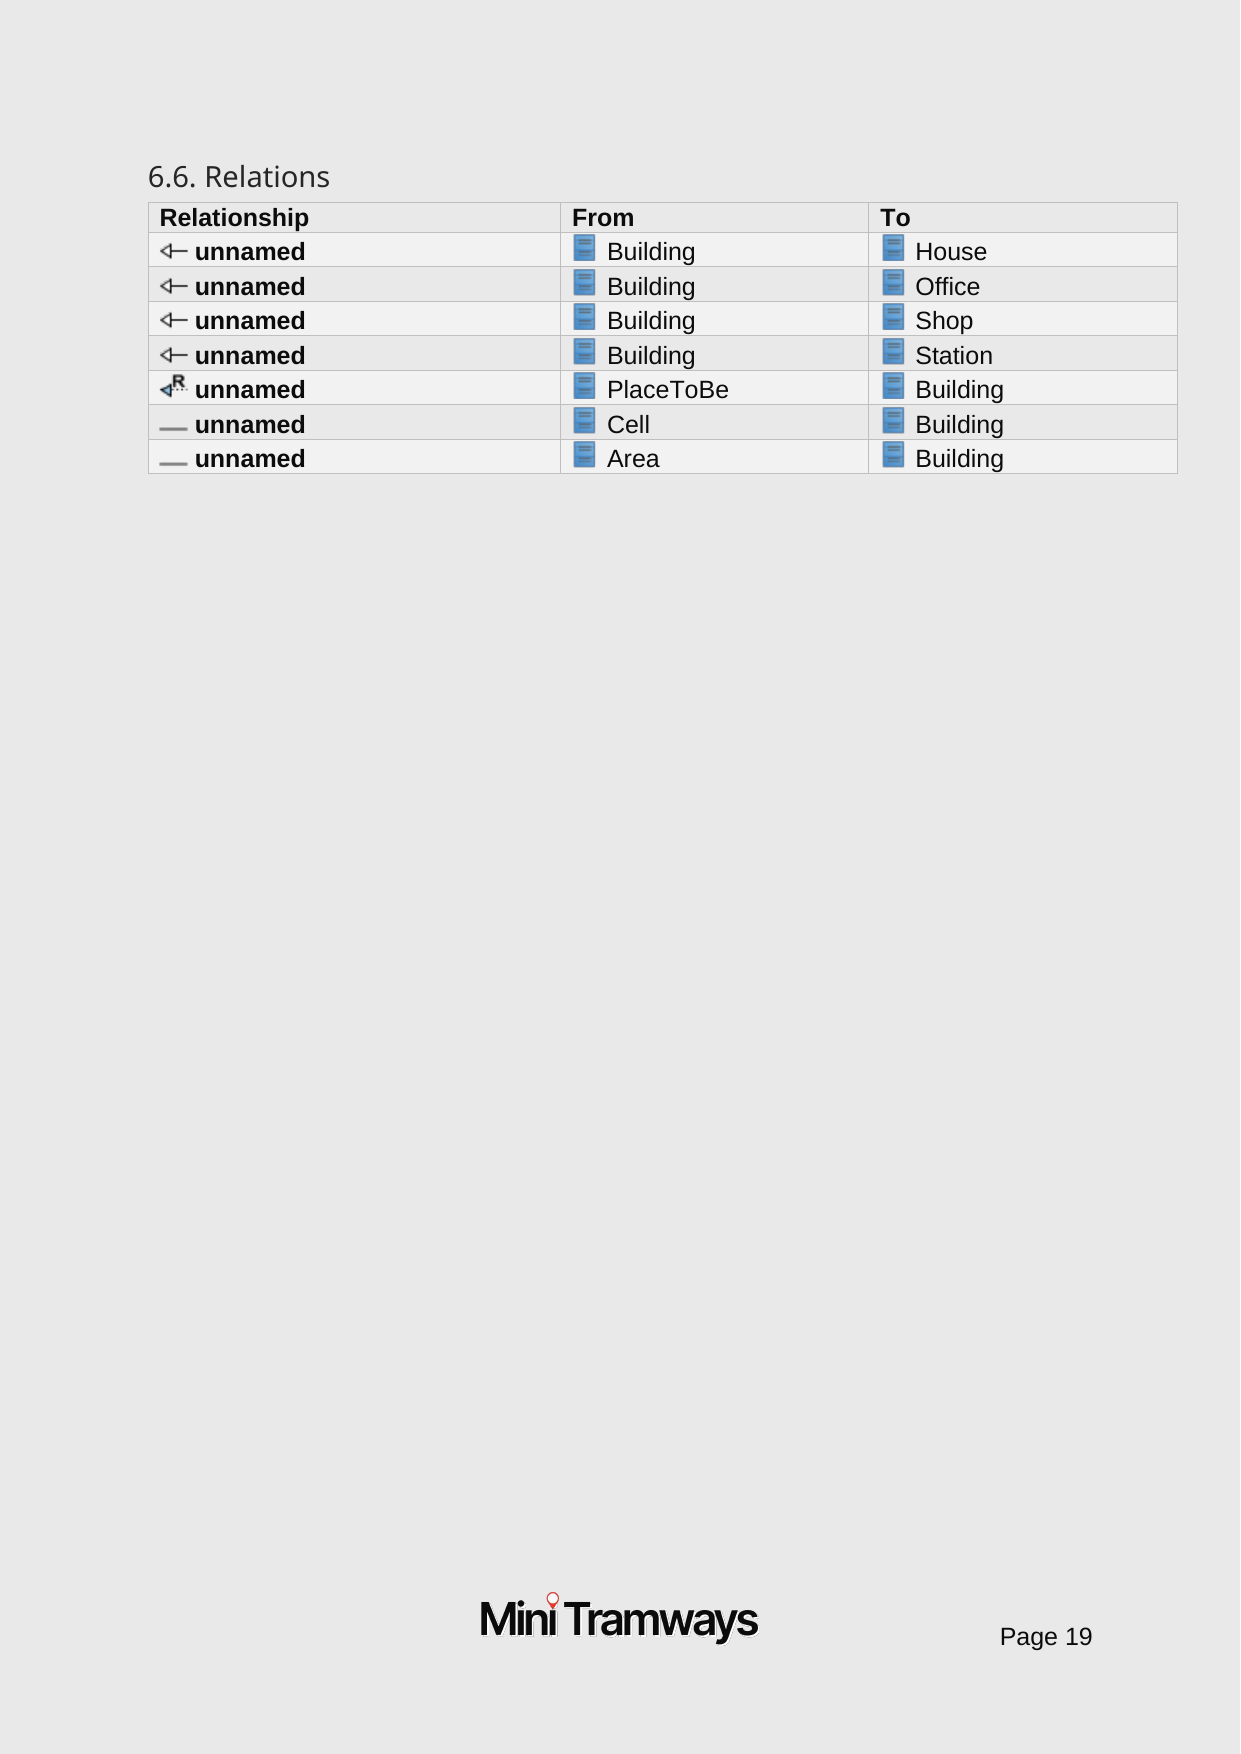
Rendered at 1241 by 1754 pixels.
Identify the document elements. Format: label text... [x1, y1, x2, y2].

picture [159, 236, 188, 261]
picture [571, 337, 600, 365]
picture [880, 371, 909, 399]
table_cell unnamed [149, 267, 560, 301]
picture [880, 268, 909, 296]
table_cell Building [869, 371, 1177, 404]
table_cell Building [561, 233, 868, 266]
table_cell Office [869, 267, 1177, 301]
table_cell House [869, 233, 1177, 266]
picture [880, 302, 909, 330]
table_cell unnamed [149, 440, 560, 473]
table_header To [869, 203, 1177, 232]
picture [159, 271, 188, 296]
picture [571, 302, 600, 330]
picture [880, 406, 909, 434]
table_cell unnamed [149, 371, 560, 404]
table_cell unnamed [149, 233, 560, 266]
table_cell Building [869, 440, 1177, 473]
table_cell Area [561, 440, 868, 473]
picture [880, 233, 909, 261]
table_header Relationship [149, 203, 560, 232]
table_header From [561, 203, 868, 232]
table_cell Building [561, 267, 868, 301]
picture [159, 305, 188, 330]
picture [571, 440, 600, 468]
table_cell Cell [561, 405, 868, 438]
picture [159, 450, 188, 468]
table_cell unnamed [149, 405, 560, 438]
table_cell Shop [869, 302, 1177, 335]
picture [159, 373, 188, 399]
table_cell unnamed [149, 336, 560, 369]
table_cell Station [869, 336, 1177, 369]
table_cell PlaceToBe [561, 371, 868, 404]
picture [571, 268, 600, 296]
table_cell Building [869, 405, 1177, 438]
picture [481, 1592, 760, 1646]
picture [571, 233, 600, 261]
picture [880, 440, 909, 468]
picture [880, 337, 909, 365]
picture [571, 371, 600, 399]
picture [159, 415, 188, 434]
picture [571, 406, 600, 434]
picture [159, 340, 188, 365]
subtitle 6.6. Relations [148, 156, 1093, 196]
table_cell unnamed [149, 302, 560, 335]
table_cell Building [561, 336, 868, 369]
table_cell Building [561, 302, 868, 335]
